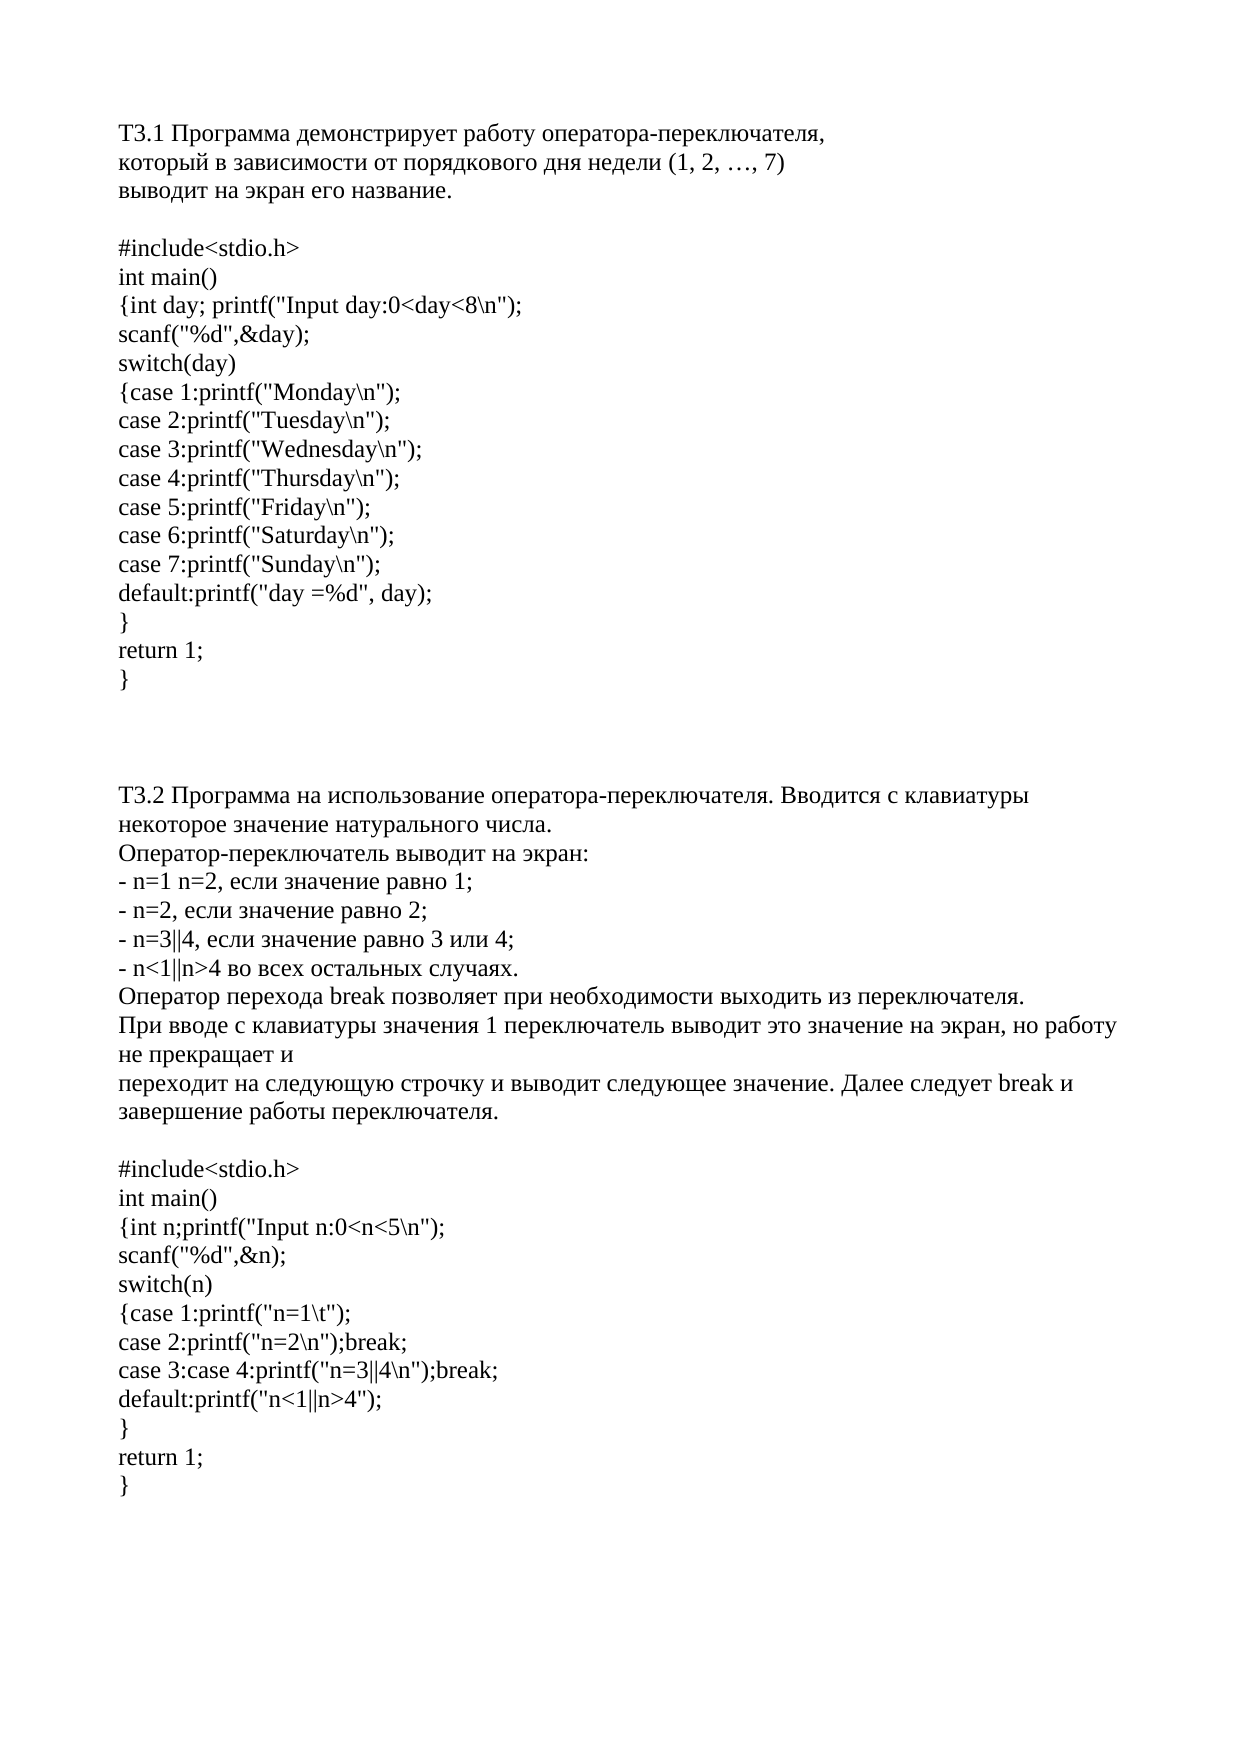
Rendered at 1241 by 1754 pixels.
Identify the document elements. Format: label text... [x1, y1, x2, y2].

text который в зависимости от порядкового дня недели (1, 2, …, 7) [118, 147, 1122, 176]
text case 5:printf("Friday\n"); case 6:printf("Saturday\n"); case 7:printf("Sunday\n"); default:printf("day =%d", day); } return 1; } [118, 492, 1122, 693]
text Т3.1 Программа демонстрирует работу оператора-переключателя, [118, 118, 1122, 147]
text - n<1||n>4 во всех остальных случаях. [118, 953, 1122, 981]
text - n=1 n=2, если значение равно 1; [118, 866, 1122, 895]
text При вводе с клавиатуры значения 1 переключатель выводит это значение на экран, но работу не прекращает и [118, 1010, 1122, 1068]
text case 4:printf("Thursday\n"); [118, 463, 1122, 492]
text Оператор-переключатель выводит на экран: [118, 838, 1122, 866]
text Оператор перехода break позволяет при необходимости выходить из переключателя. [118, 981, 1122, 1010]
text выводит на экран его название. [118, 176, 1122, 204]
text переходит на следующую строчку и выводит следующее значение. Далее следует break и завершение работы переключателя. [118, 1068, 1122, 1125]
text #include<stdio.h> int main() {int n;printf("Input n:0<n<5\n"); scanf("%d",&n); switch(n) {case 1:printf("n=1\t"); case 2:printf("n=2\n");break; case 3:case 4:printf("n=3||4\n");break; default:printf("n<1||n>4"); } return 1; } [118, 1154, 1122, 1499]
text Т3.2 Программа на использование оператора-переключателя. Вводится с клавиатуры некоторое значение натурального числа. [118, 780, 1122, 838]
text - n=2, если значение равно 2; [118, 895, 1122, 924]
text - n=3||4, если значение равно 3 или 4; [118, 924, 1122, 953]
text #include<stdio.h> int main() {int day; printf("Input day:0<day<8\n"); scanf("%d",&day); switch(day) {case 1:printf("Monday\n"); case 2:printf("Tuesday\n"); case 3:printf("Wednesday\n"); [118, 233, 1122, 463]
